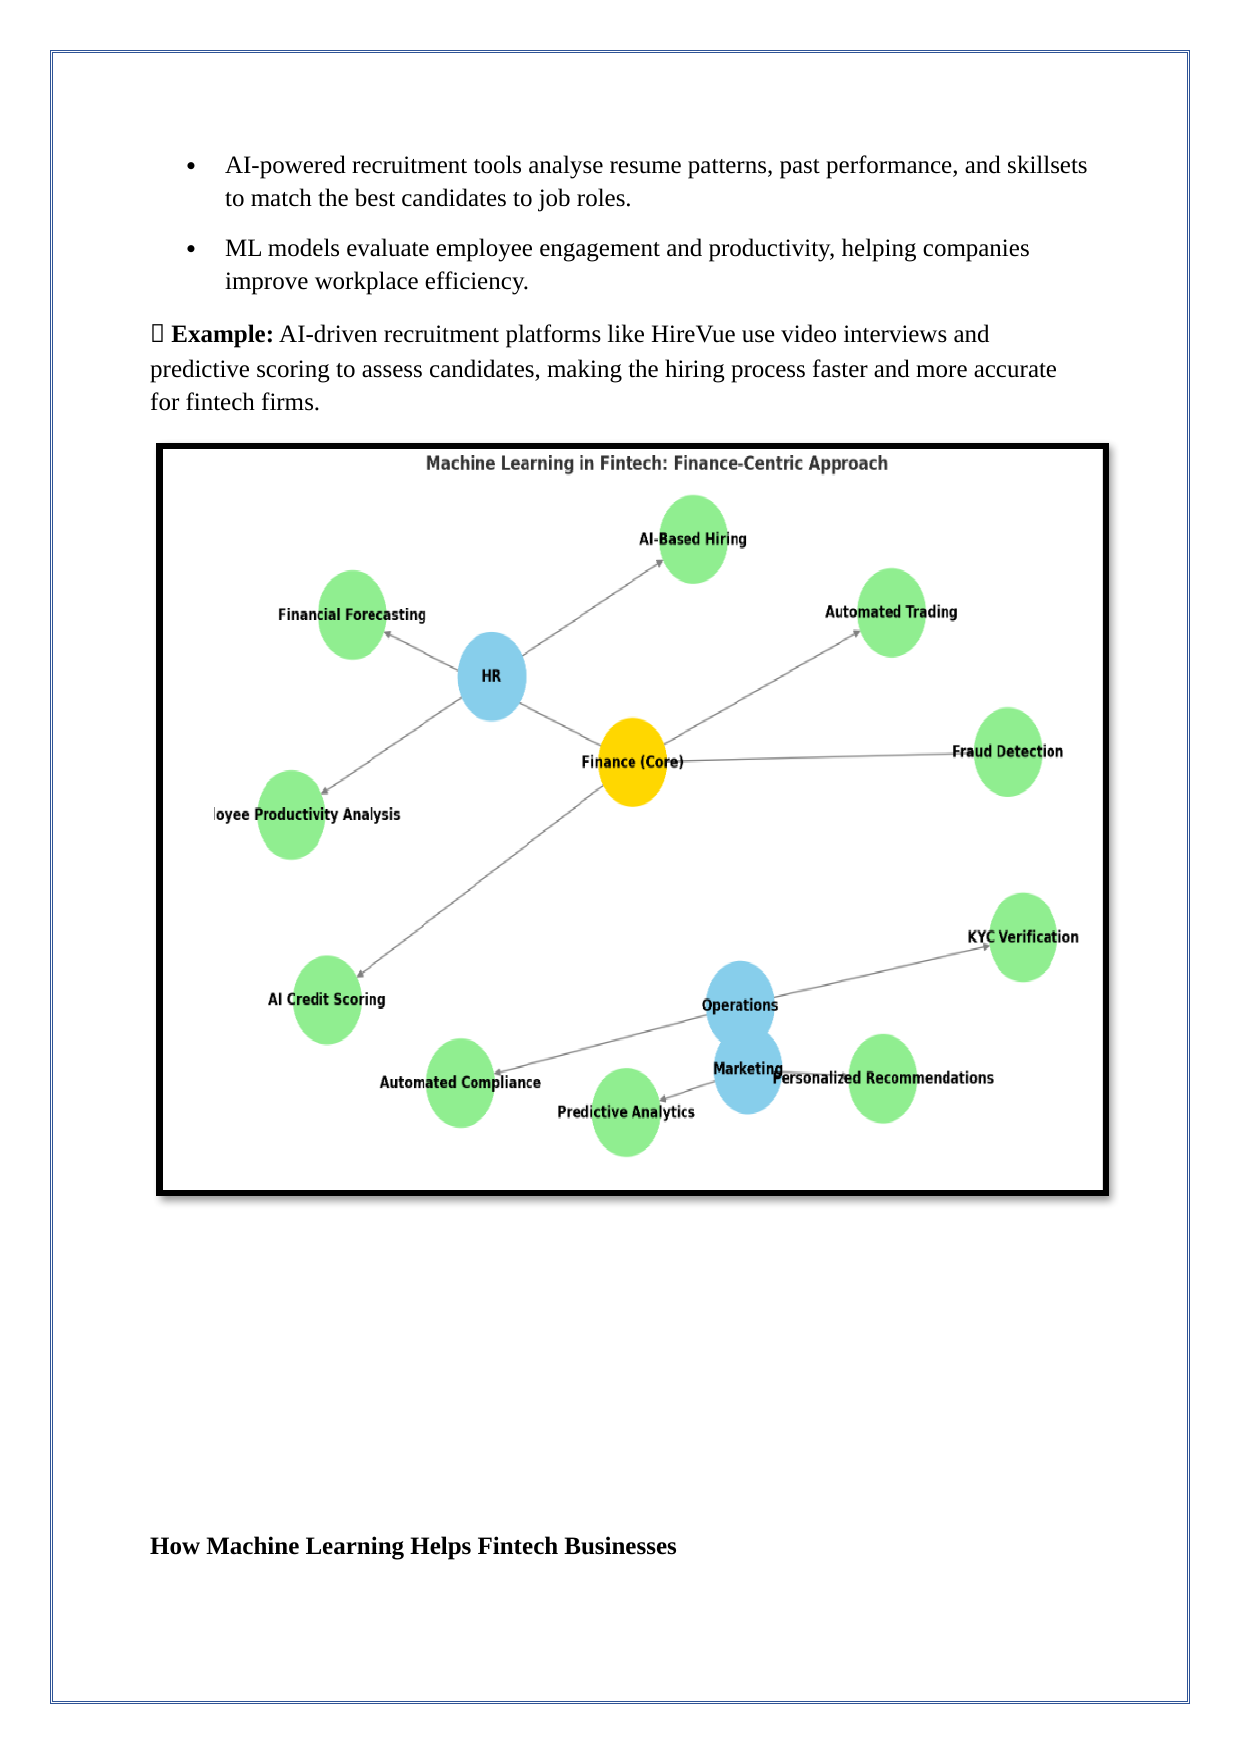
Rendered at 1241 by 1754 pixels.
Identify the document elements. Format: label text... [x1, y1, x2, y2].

picture [163, 449, 1103, 1190]
list ML models evaluate employee engagement and productivity, helping companies improve workplace efficiency. [187, 233, 1090, 294]
list AI-powered recruitment tools analyse resume patterns, past performance, and skillsets to match the best candidates to job roles. [187, 150, 1090, 212]
text How Machine Learning Helps Fintech Businesses [150, 1531, 1090, 1559]
text 🔹 Example: AI-driven recruitment platforms like HireVue use video interviews and predictive scoring to assess candidates, making the hiring process faster and more accurate for fintech firms. [150, 315, 1090, 416]
